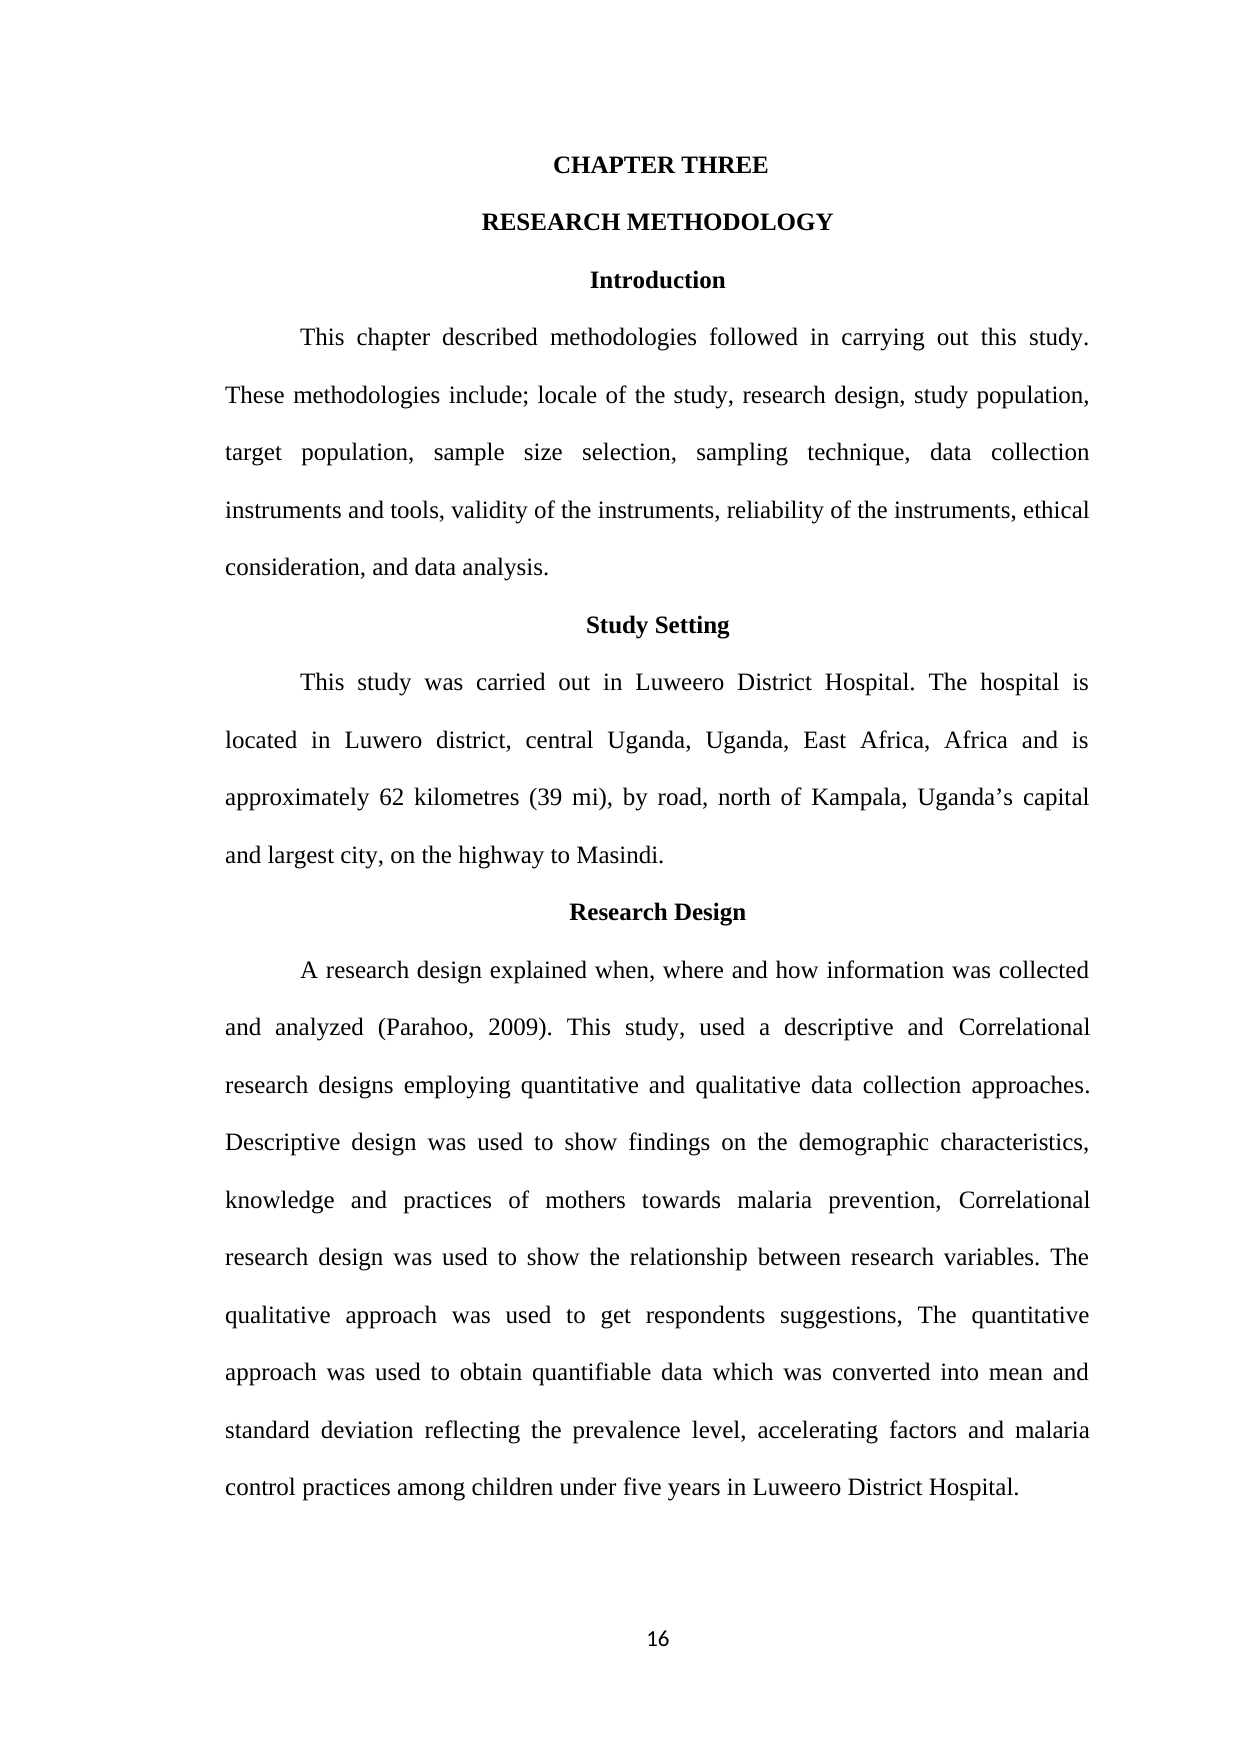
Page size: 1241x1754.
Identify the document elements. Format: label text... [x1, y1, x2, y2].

text This chapter described methodologies followed in carrying out this study. These methodologies include; locale of the study, research design, study population, target population, sample size selection, sampling technique, data collection instruments and tools, validity of the instruments, reliability of the instruments, ethical consideration, and data analysis. [225, 322, 1090, 581]
text A research design explained when, where and how information was collected and analyzed (Parahoo, 2009). This study, used a descriptive and Correlational research designs employing quantitative and qualitative data collection approaches. Descriptive design was used to show findings on the demographic characteristics, knowledge and practices of mothers towards malaria prevention, Correlational research design was used to show the relationship between research variables. The qualitative approach was used to get respondents suggestions, The quantitative approach was used to obtain quantifiable data which was converted into mean and standard deviation reflecting the prevalence level, accelerating factors and malaria control practices among children under five years in Luweero District Hospital. [225, 955, 1090, 1501]
subtitle CHAPTER THREE [225, 150, 1090, 179]
text This study was carried out in Luweero District Hospital. The hospital is located in Luwero district, central Uganda, Uganda, East Africa, Africa and is approximately 62 kilometres (39 mi), by road, north of Kampala, Uganda’s capital and largest city, on the highway to Masindi. [225, 667, 1090, 869]
subtitle RESEARCH METHODOLOGY [225, 207, 1090, 236]
subtitle Research Design [225, 897, 1090, 926]
subtitle Study Setting [225, 610, 1090, 639]
subtitle Introduction [225, 265, 1090, 294]
